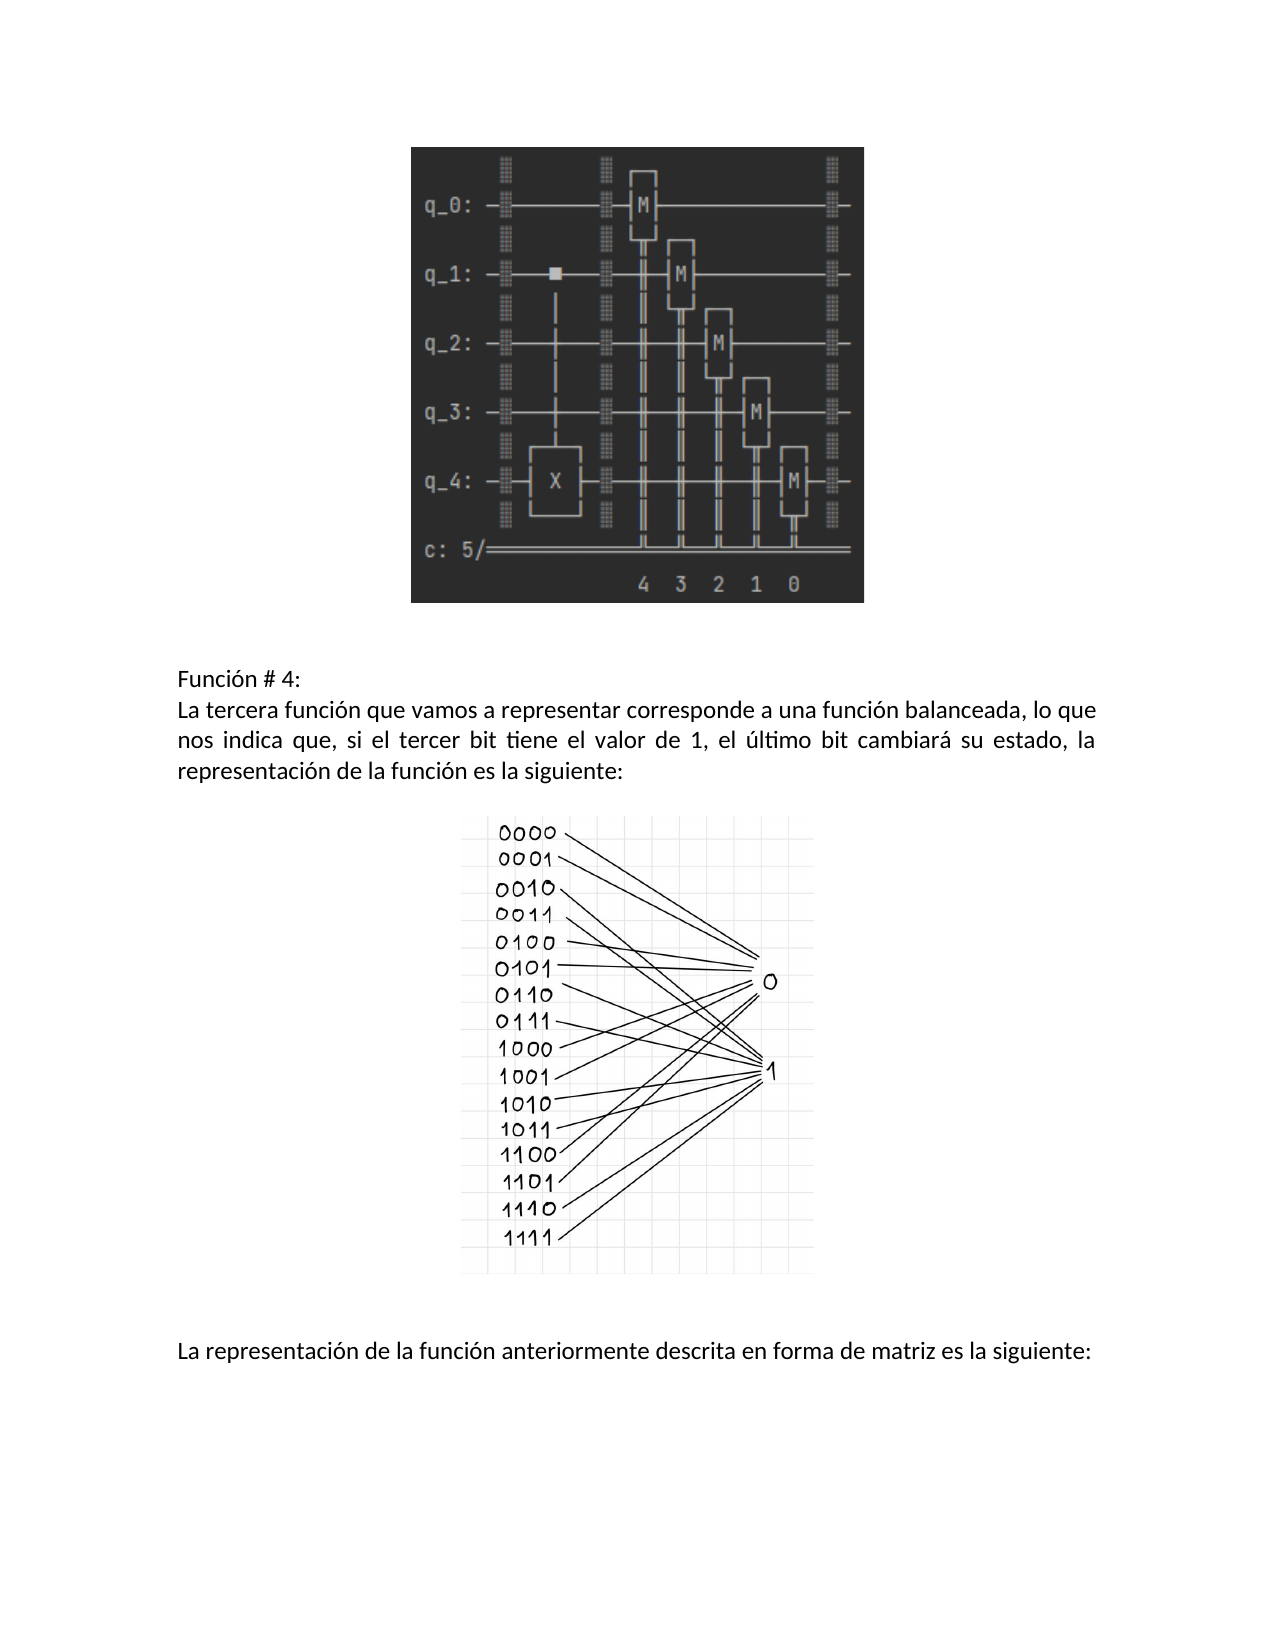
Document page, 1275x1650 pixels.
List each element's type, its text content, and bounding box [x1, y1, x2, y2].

picture [411, 147, 865, 603]
text La tercera función que vamos a representar corresponde a una función balanceada, lo que nos indica que, si el tercer bit tiene el valor de 1, el último bit cambiará su estado, la representación de la función es la siguiente: [177, 694, 1098, 785]
picture [461, 816, 814, 1274]
text La representación de la función anteriormente descrita en forma de matriz es la siguiente: [177, 1335, 1098, 1366]
text Función # 4: [177, 663, 1098, 694]
